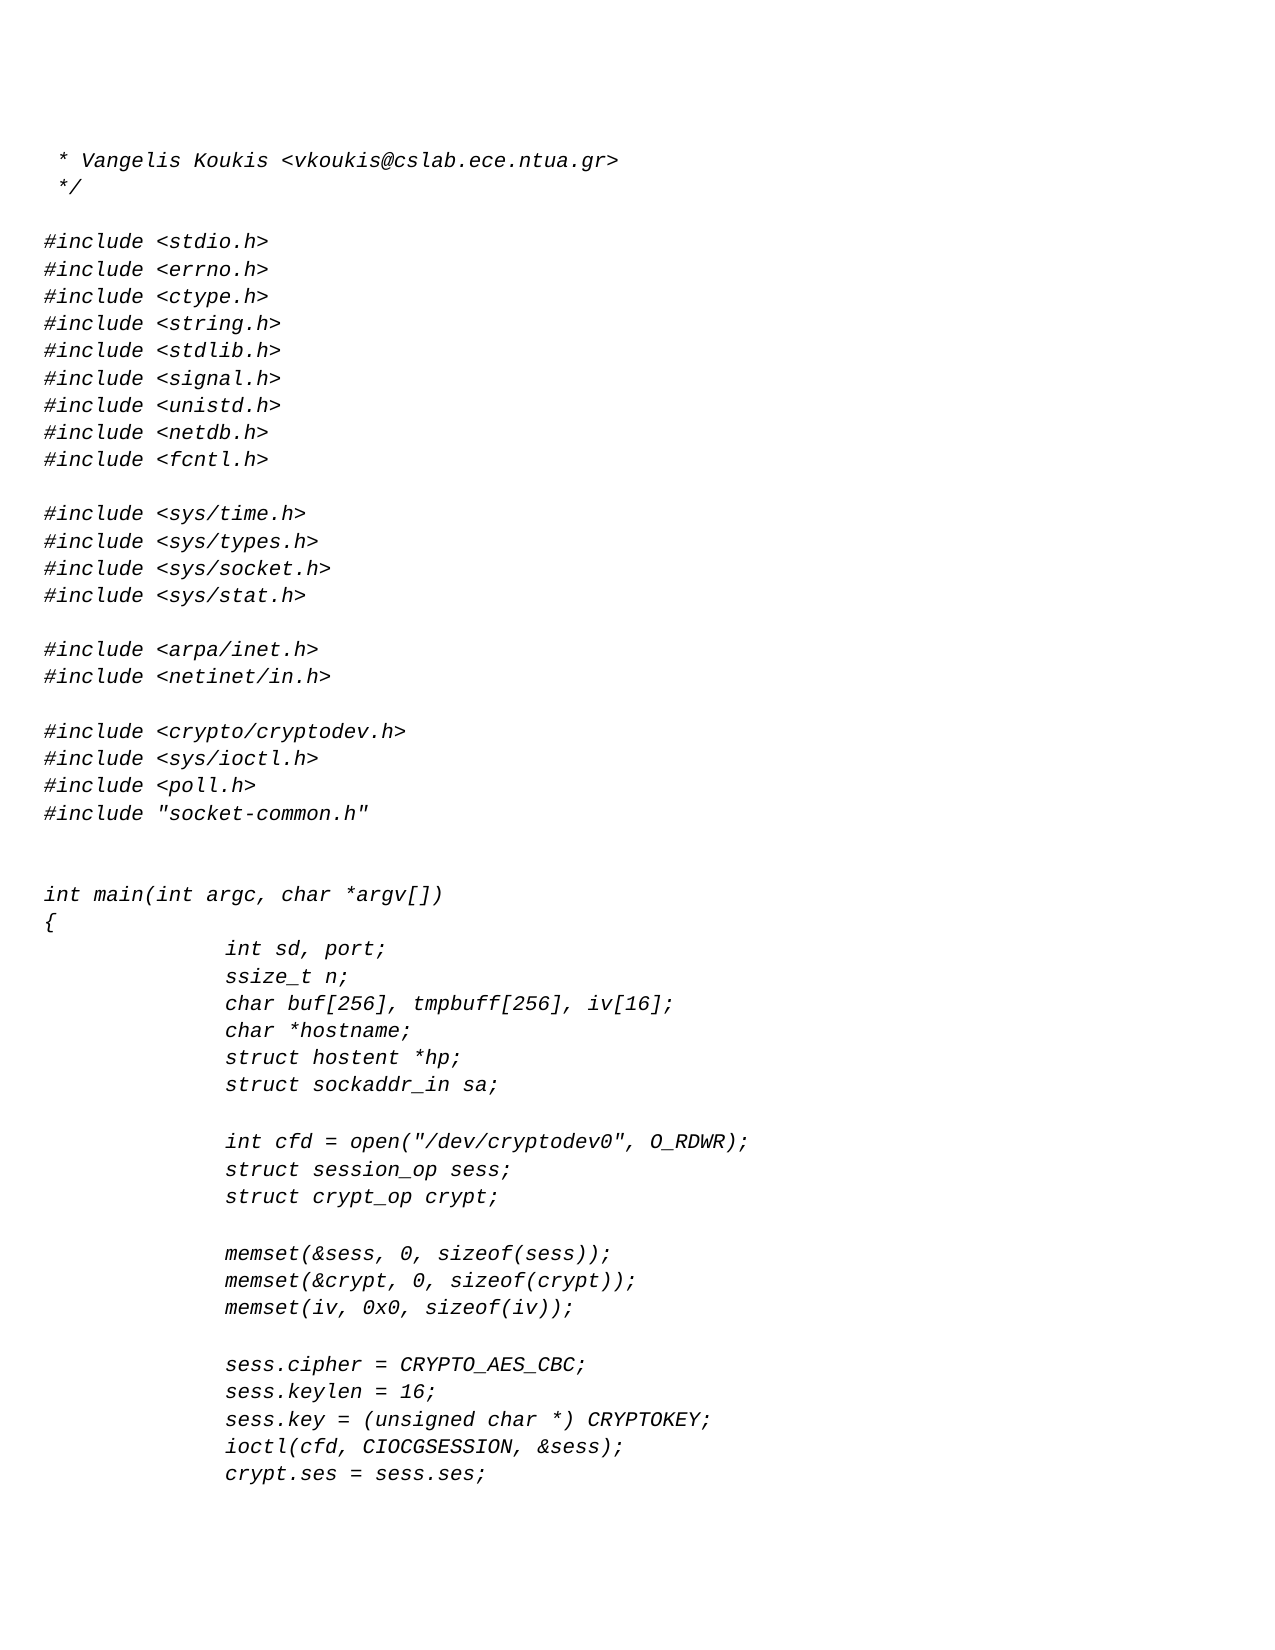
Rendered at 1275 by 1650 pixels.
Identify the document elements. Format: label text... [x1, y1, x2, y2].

text #include <sys/stat.h> [44, 585, 1225, 609]
text int sd, port; [44, 938, 1225, 962]
text #include <fcntl.h> [44, 449, 1225, 473]
text int main(int argc, char *argv[]) [44, 884, 1225, 908]
text sess.keylen = 16; [44, 1382, 1225, 1405]
text #include <string.h> [44, 313, 1225, 337]
text #include <sys/types.h> [44, 531, 1225, 554]
text memset(&crypt, 0, sizeof(crypt)); [44, 1270, 1225, 1294]
text #include <sys/socket.h> [44, 558, 1225, 581]
text struct crypt_op crypt; [44, 1186, 1225, 1209]
text #include <netinet/in.h> [44, 667, 1225, 690]
text sess.key = (unsigned char *) CRYPTOKEY; [44, 1409, 1225, 1432]
text sess.cipher = CRYPTO_AES_CBC; [44, 1354, 1225, 1378]
text crypt.ses = sess.ses; [44, 1463, 1225, 1487]
text char buf[256], tmpbuff[256], iv[16]; [44, 993, 1225, 1016]
text #include <arpa/inet.h> [44, 639, 1225, 663]
text #include <unistd.h> [44, 395, 1225, 418]
text #include <sys/time.h> [44, 503, 1225, 527]
text #include <ctype.h> [44, 286, 1225, 309]
text */ [44, 177, 1225, 201]
text #include <stdio.h> [44, 232, 1225, 255]
text { [44, 911, 1225, 935]
text memset(&sess, 0, sizeof(sess)); [44, 1243, 1225, 1267]
text ssize_t n; [44, 966, 1225, 989]
text int cfd = open("/dev/cryptodev0", O_RDWR); [44, 1131, 1225, 1155]
text struct sockaddr_in sa; [44, 1074, 1225, 1098]
text #include <signal.h> [44, 367, 1225, 391]
text #include <poll.h> [44, 775, 1225, 799]
text #include <stdlib.h> [44, 340, 1225, 364]
text #include <errno.h> [44, 259, 1225, 282]
text #include <netdb.h> [44, 422, 1225, 446]
text struct hostent *hp; [44, 1047, 1225, 1071]
text #include "socket-common.h" [44, 802, 1225, 826]
text * Vangelis Koukis <vkoukis@cslab.ece.ntua.gr> [44, 150, 1225, 174]
text memset(iv, 0x0, sizeof(iv)); [44, 1297, 1225, 1321]
text #include <crypto/cryptodev.h> [44, 721, 1225, 744]
text ioctl(cfd, CIOCGSESSION, &sess); [44, 1436, 1225, 1459]
text struct session_op sess; [44, 1159, 1225, 1182]
text #include <sys/ioctl.h> [44, 748, 1225, 772]
text char *hostname; [44, 1020, 1225, 1044]
